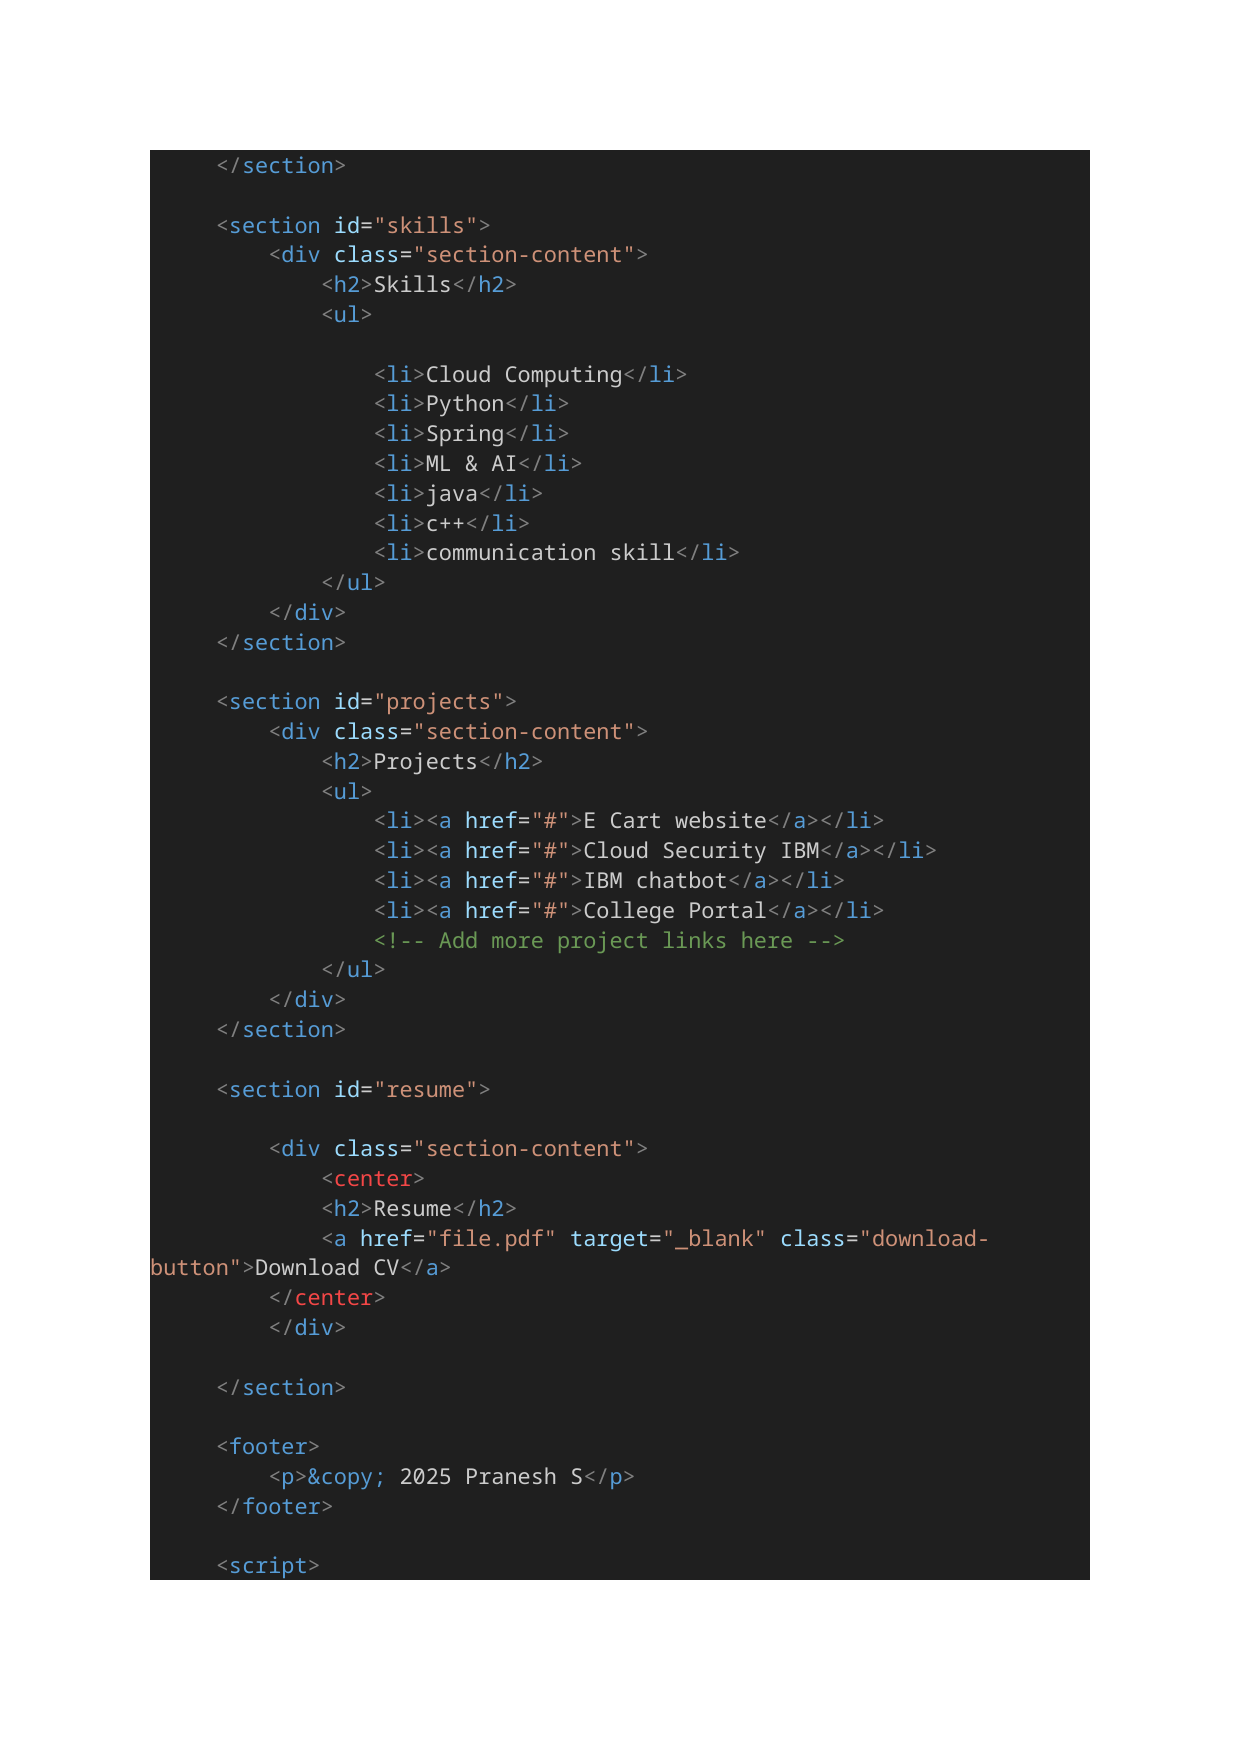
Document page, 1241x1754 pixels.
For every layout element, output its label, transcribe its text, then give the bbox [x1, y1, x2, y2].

text <li>ML & AI</li> [150, 448, 1090, 478]
text </center> [150, 1282, 1090, 1312]
text </div> [150, 1312, 1090, 1342]
text </section> [150, 627, 1090, 656]
text <li>c++</li> [150, 507, 1090, 537]
text <li><a href="#">IBM chatbot</a></li> [150, 865, 1090, 895]
text <script> [150, 1550, 1090, 1580]
text </ul> [150, 567, 1090, 597]
text <footer> [150, 1431, 1090, 1461]
text </section> [150, 150, 1090, 180]
text <a href="file.pdf" target="_blank" class="download-button">Download CV</a> [150, 1222, 1090, 1282]
text <h2>Resume</h2> [150, 1193, 1090, 1222]
text </ul> [150, 954, 1090, 984]
text </section> [150, 1014, 1090, 1044]
text <h2>Skills</h2> [150, 269, 1090, 299]
text <div class="section-content"> [150, 716, 1090, 746]
text <li>java</li> [150, 478, 1090, 507]
text <ul> [150, 776, 1090, 805]
text </section> [150, 1371, 1090, 1401]
text <div class="section-content"> [150, 1133, 1090, 1163]
text <li>Cloud Computing</li> [150, 358, 1090, 388]
text <center> [150, 1163, 1090, 1193]
text <div class="section-content"> [150, 239, 1090, 269]
text <section id="projects"> [150, 686, 1090, 716]
text <h2>Projects</h2> [150, 746, 1090, 776]
text <section id="resume"> [150, 1073, 1090, 1103]
text </div> [150, 597, 1090, 627]
text <li><a href="#">Cloud Security IBM</a></li> [150, 835, 1090, 865]
text <li>communication skill</li> [150, 537, 1090, 567]
text <li><a href="#">E Cart website</a></li> [150, 805, 1090, 835]
text <li><a href="#">College Portal</a></li> [150, 895, 1090, 924]
text </div> [150, 984, 1090, 1014]
text <p>&copy; 2025 Pranesh S</p> [150, 1461, 1090, 1491]
text <li>Python</li> [150, 388, 1090, 418]
text <li>Spring</li> [150, 418, 1090, 448]
text </footer> [150, 1491, 1090, 1520]
text <!-- Add more project links here --> [150, 924, 1090, 954]
text <ul> [150, 299, 1090, 329]
text <section id="skills"> [150, 209, 1090, 239]
